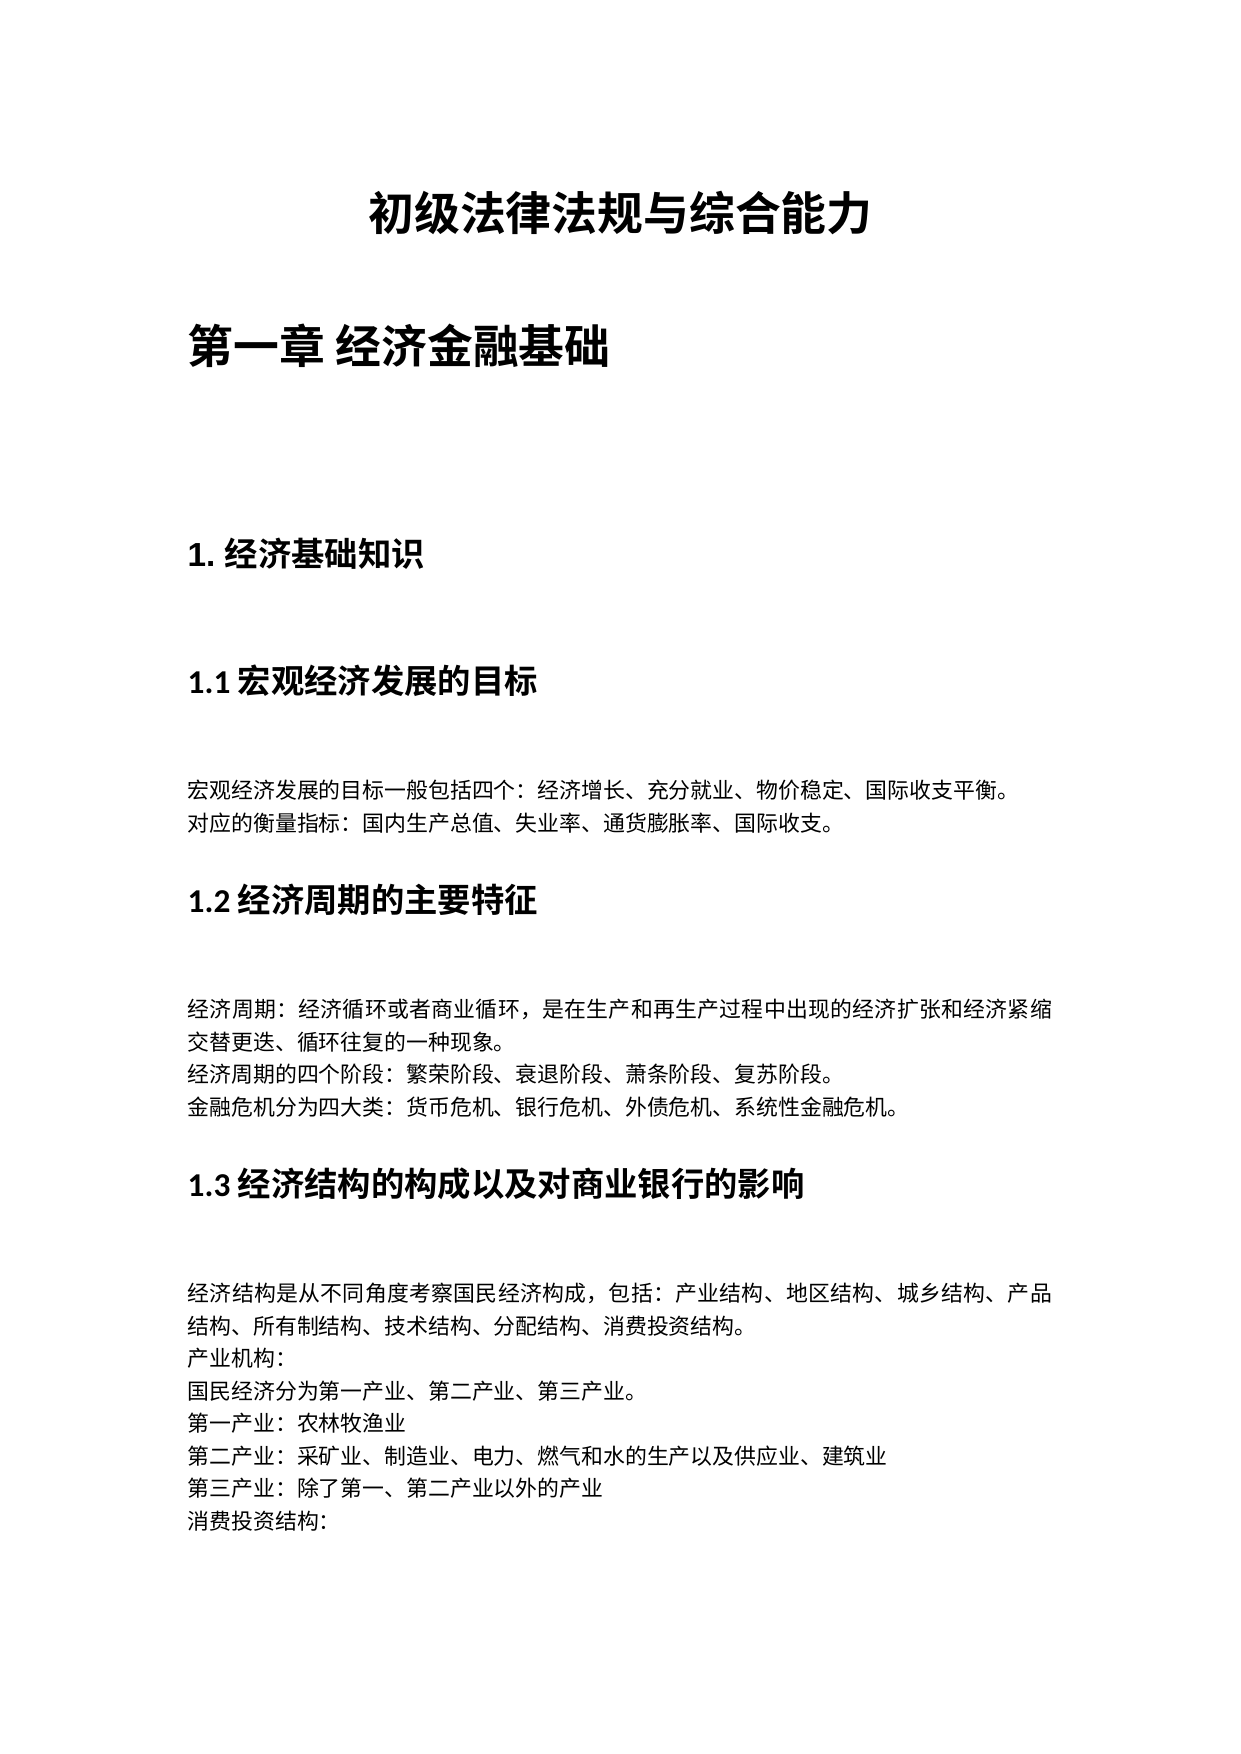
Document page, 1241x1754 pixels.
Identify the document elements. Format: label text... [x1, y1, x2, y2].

subtitle 第一章 经济金融基础 [187, 295, 1053, 392]
text 消费投资结构： [187, 1503, 1053, 1536]
text 第一产业：农林牧渔业 [187, 1406, 1053, 1438]
text 宏观经济发展的目标一般包括四个：经济增长、充分就业、物价稳定、国际收支平衡。 [187, 773, 1053, 806]
text 第三产业：除了第一、第二产业以外的产业 [187, 1471, 1053, 1503]
text 经济周期：经济循环或者商业循环，是在生产和再生产过程中出现的经济扩张和经济紧缩交替更迭、循环往复的一种现象。 [187, 992, 1053, 1057]
text 金融危机分为四大类：货币危机、银行危机、外债危机、系统性金融危机。 [187, 1089, 1053, 1122]
text 经济结构是从不同角度考察国民经济构成，包括：产业结构、地区结构、城乡结构、产品结构、所有制结构、技术结构、分配结构、消费投资结构。 [187, 1276, 1053, 1341]
subtitle 1. 经济基础知识 [187, 519, 1053, 584]
text 对应的衡量指标：国内生产总值、失业率、通货膨胀率、国际收支。 [187, 806, 1053, 838]
text 产业机构： [187, 1341, 1053, 1373]
text 国民经济分为第一产业、第二产业、第三产业。 [187, 1373, 1053, 1406]
text 初级法律法规与综合能力 [187, 162, 1053, 259]
subtitle 1.3 经济结构的构成以及对商业银行的影响 [187, 1149, 1053, 1214]
text 经济周期的四个阶段：繁荣阶段、衰退阶段、萧条阶段、复苏阶段。 [187, 1057, 1053, 1089]
subtitle 1.2 经济周期的主要特征 [187, 865, 1053, 930]
text 第二产业：采矿业、制造业、电力、燃气和水的生产以及供应业、建筑业 [187, 1438, 1053, 1471]
subtitle 1.1 宏观经济发展的目标 [187, 646, 1053, 711]
